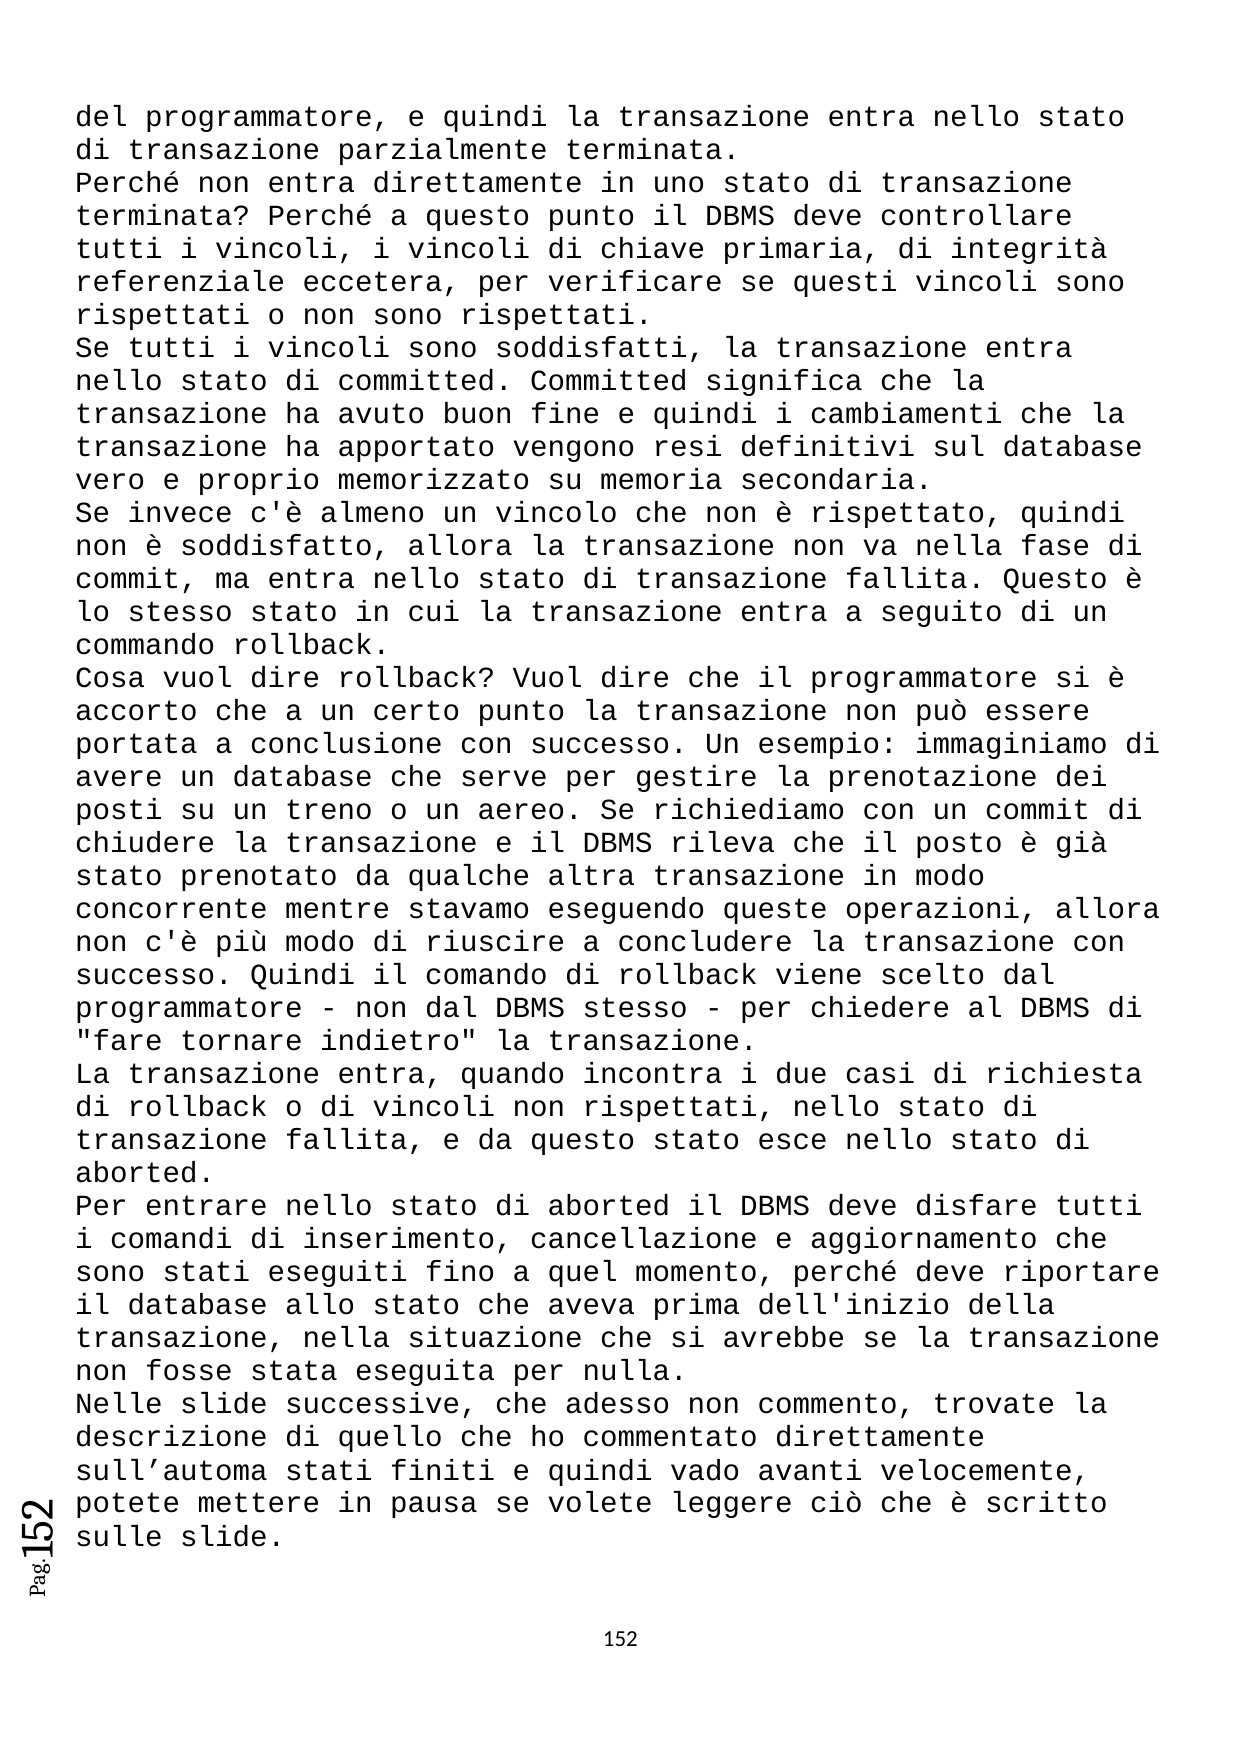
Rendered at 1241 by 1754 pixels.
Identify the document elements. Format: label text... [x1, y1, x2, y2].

text Perché non entra direttamente in uno stato di transazione terminata? Perché a questo punto il DBMS deve controllare tutti i vincoli, i vincoli di chiave primaria, di integrità referenziale eccetera, per verificare se questi vincoli sono rispettati o non sono rispettati. [75, 168, 1165, 333]
text Per entrare nello stato di aborted il DBMS deve disfare tutti i comandi di inserimento, cancellazione e aggiornamento che sono stati eseguiti fino a quel momento, perché deve riportare il database allo stato che aveva prima dell'inizio della transazione, nella situazione che si avrebbe se la transazione non fosse stata eseguita per nulla. [75, 1191, 1165, 1389]
text Se invece c'è almeno un vincolo che non è rispettato, quindi non è soddisfatto, allora la transazione non va nella fase di commit, ma entra nello stato di transazione fallita. Questo è lo stesso stato in cui la transazione entra a seguito di un commando rollback. [75, 498, 1165, 663]
text Nelle slide successive, che adesso non commento, trovate la descrizione di quello che ho commentato direttamente sull’automa stati finiti e quindi vado avanti velocemente, potete mettere in pausa se volete leggere ciò che è scritto sulle slide. [75, 1389, 1165, 1555]
text Cosa vuol dire rollback? Vuol dire che il programmatore si è accorto che a un certo punto la transazione non può essere portata a conclusione con successo. Un esempio: immaginiamo di avere un database che serve per gestire la prenotazione dei posti su un treno o un aereo. Se richiediamo con un commit di chiudere la transazione e il DBMS rileva che il posto è già stato prenotato da qualche altra transazione in modo concorrente mentre stavamo eseguendo queste operazioni, allora non c'è più modo di riuscire a concludere la transazione con successo. Quindi il comando di rollback viene scelto dal programmatore - non dal DBMS stesso - per chiedere al DBMS di "fare tornare indietro" la transazione. [75, 663, 1165, 1059]
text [75, 102, 1165, 168]
text La transazione entra, quando incontra i due casi di richiesta di rollback o di vincoli non rispettati, nello stato di transazione fallita, e da questo stato esce nello stato di aborted. [75, 1059, 1165, 1191]
text Se tutti i vincoli sono soddisfatti, la transazione entra nello stato di committed. Committed significa che la transazione ha avuto buon fine e quindi i cambiamenti che la transazione ha apportato vengono resi definitivi sul database vero e proprio memorizzato su memoria secondaria. [75, 333, 1165, 498]
